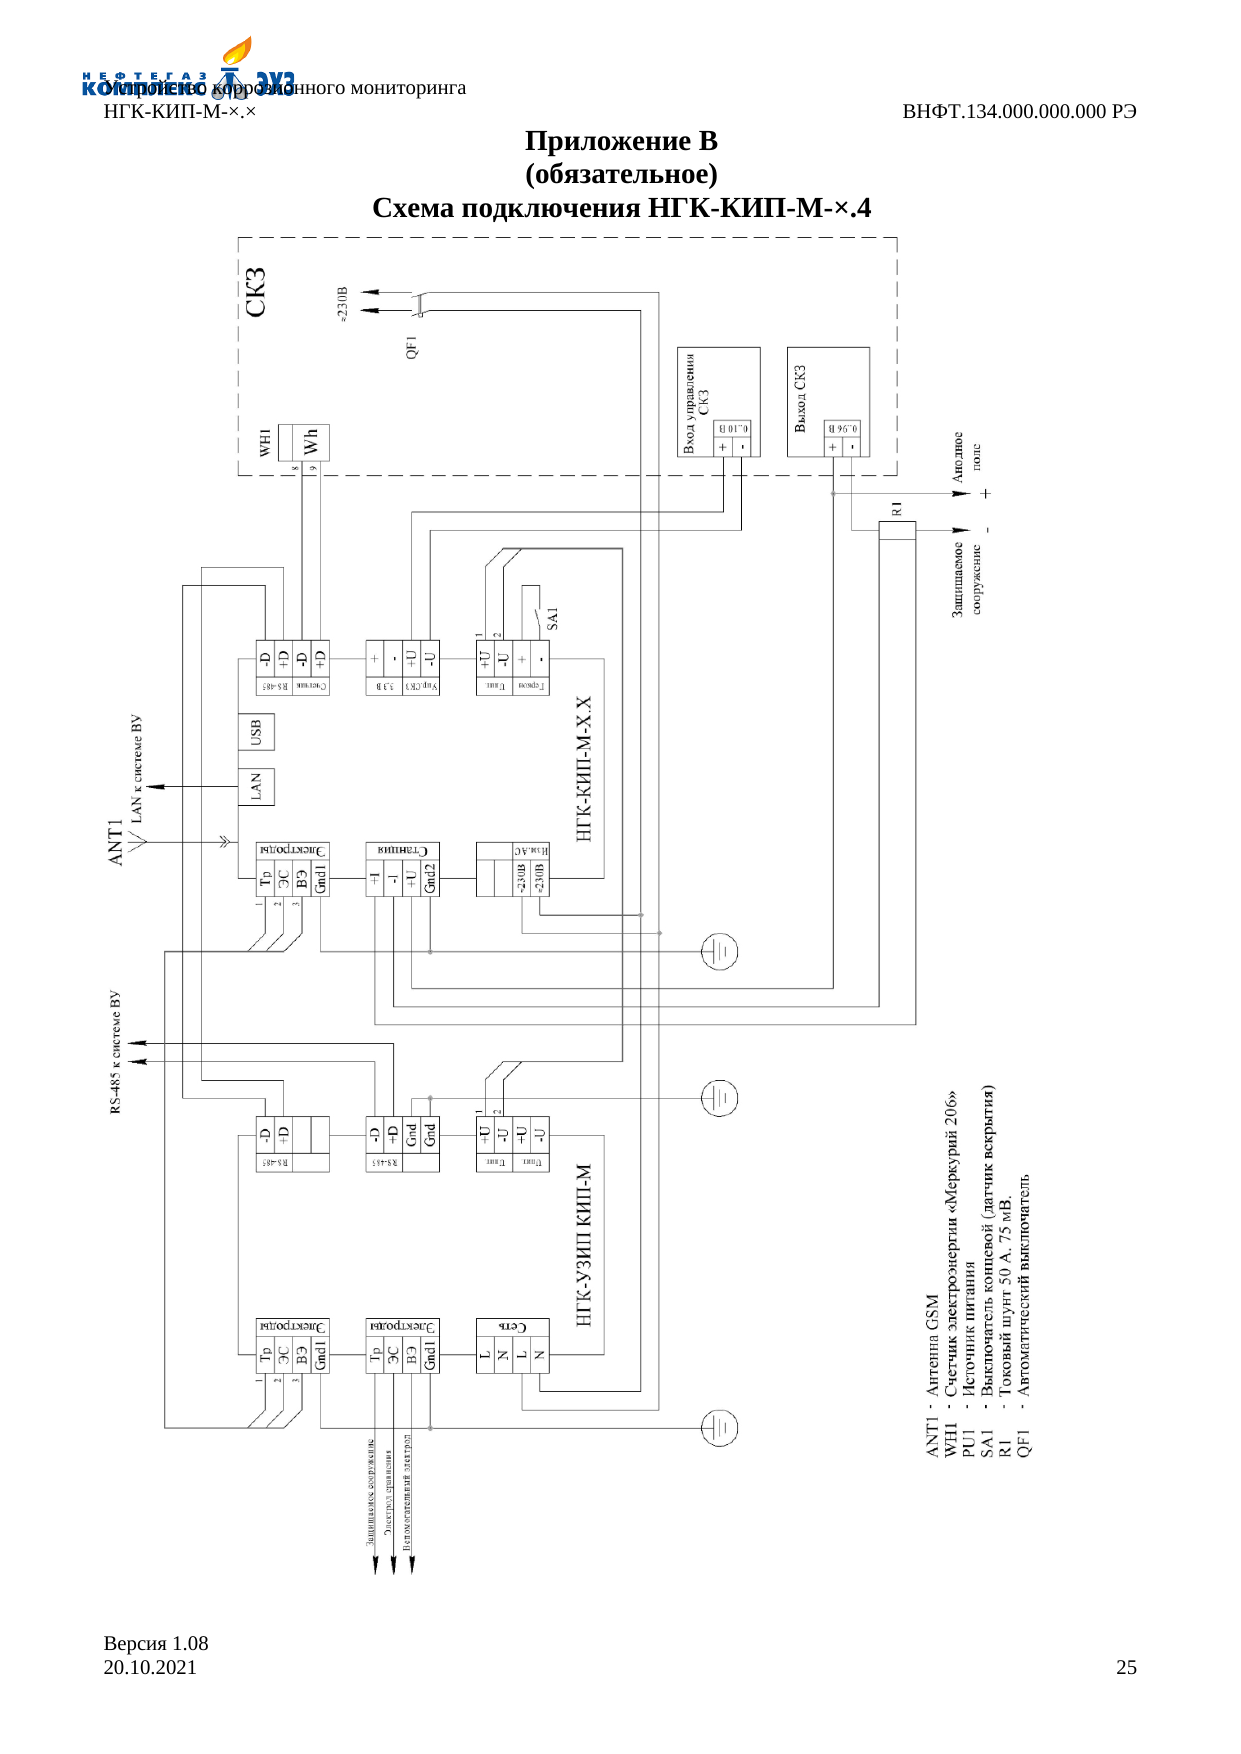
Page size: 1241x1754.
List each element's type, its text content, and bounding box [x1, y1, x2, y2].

picture [82, 35, 295, 100]
picture [105, 237, 1049, 1575]
subtitle Приложение В (обязательное) Схема подключения НГК-КИП-М-×.4 [106, 123, 1137, 224]
